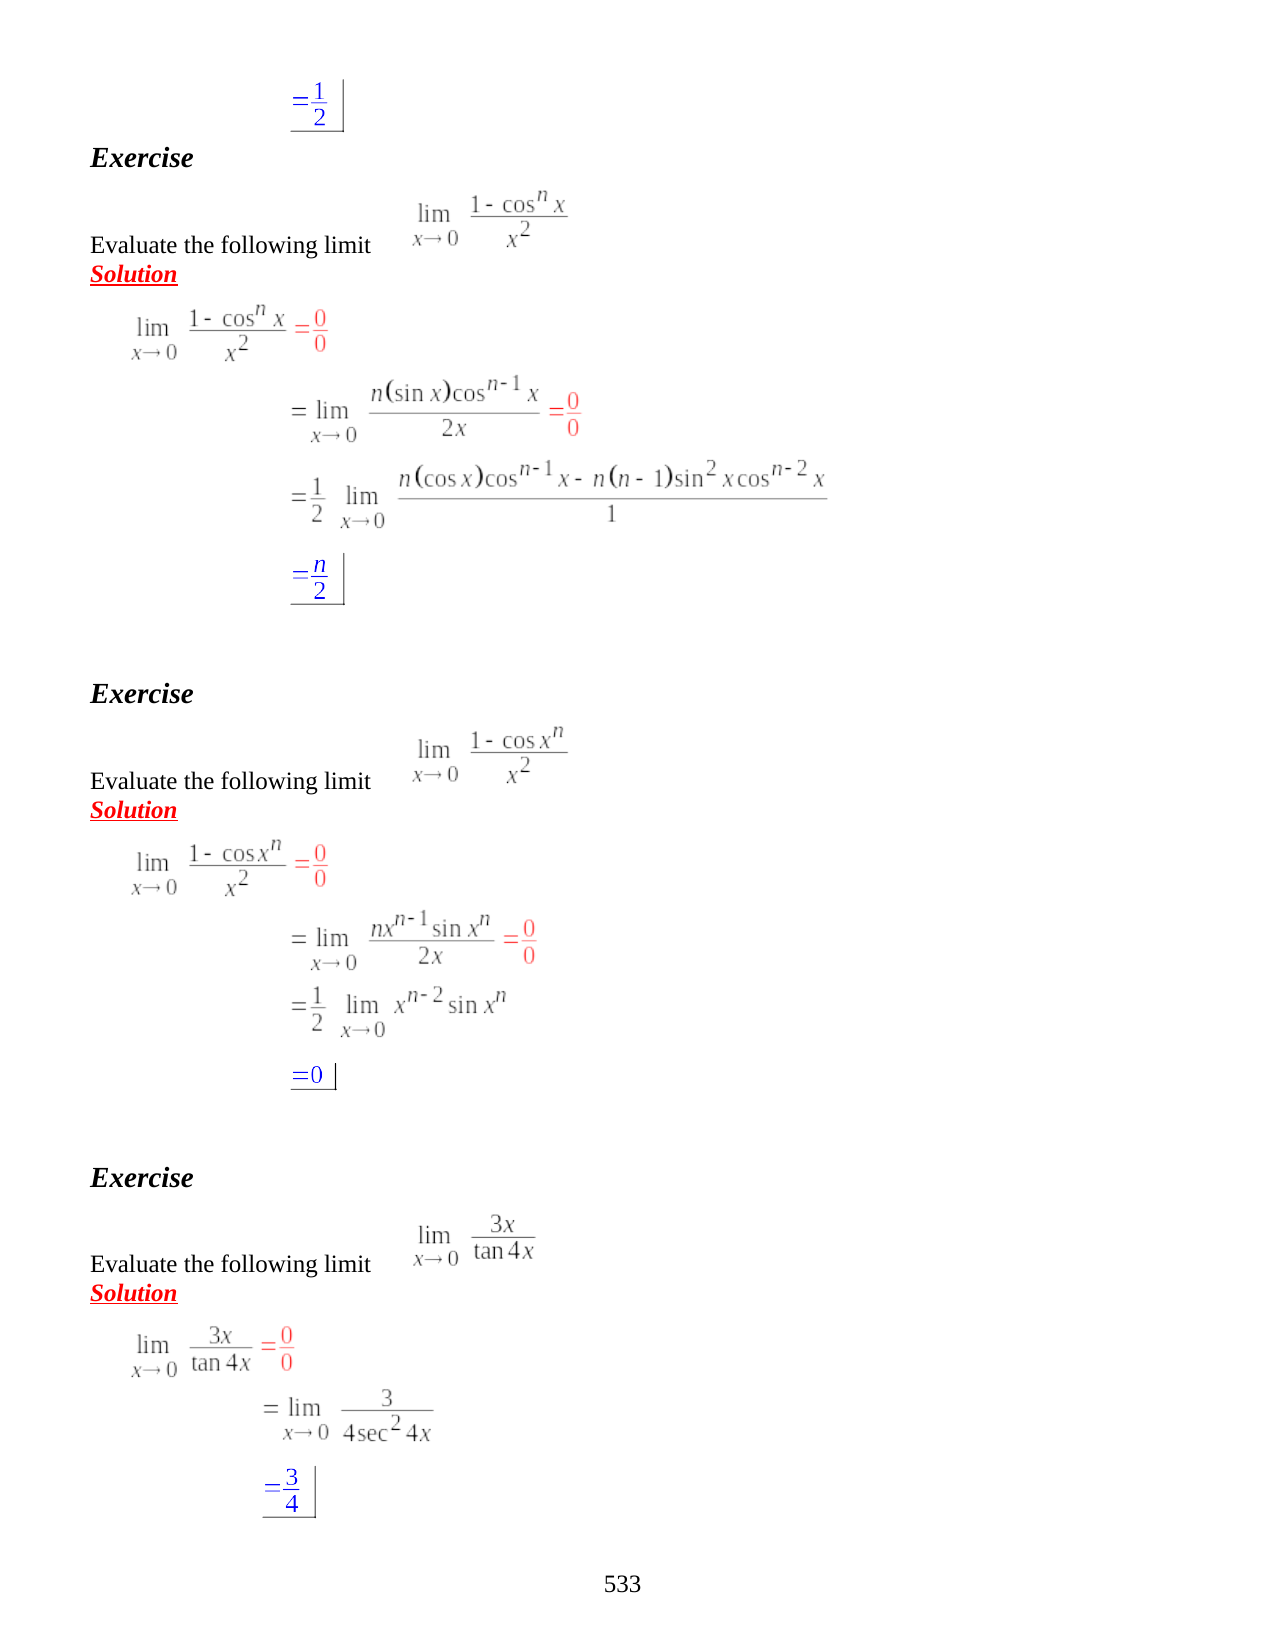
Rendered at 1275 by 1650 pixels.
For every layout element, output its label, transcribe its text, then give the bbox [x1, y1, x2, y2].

text Evaluate the following limit [90, 1210, 1155, 1278]
text Exercise [90, 1160, 1155, 1193]
text Solution [90, 795, 1155, 823]
text Exercise [90, 140, 1155, 174]
text Evaluate the following limit [90, 714, 1155, 795]
text Solution [90, 1278, 1155, 1307]
text Evaluate the following limit [90, 179, 1155, 259]
text Exercise [90, 676, 1155, 709]
text Solution [90, 259, 1155, 288]
